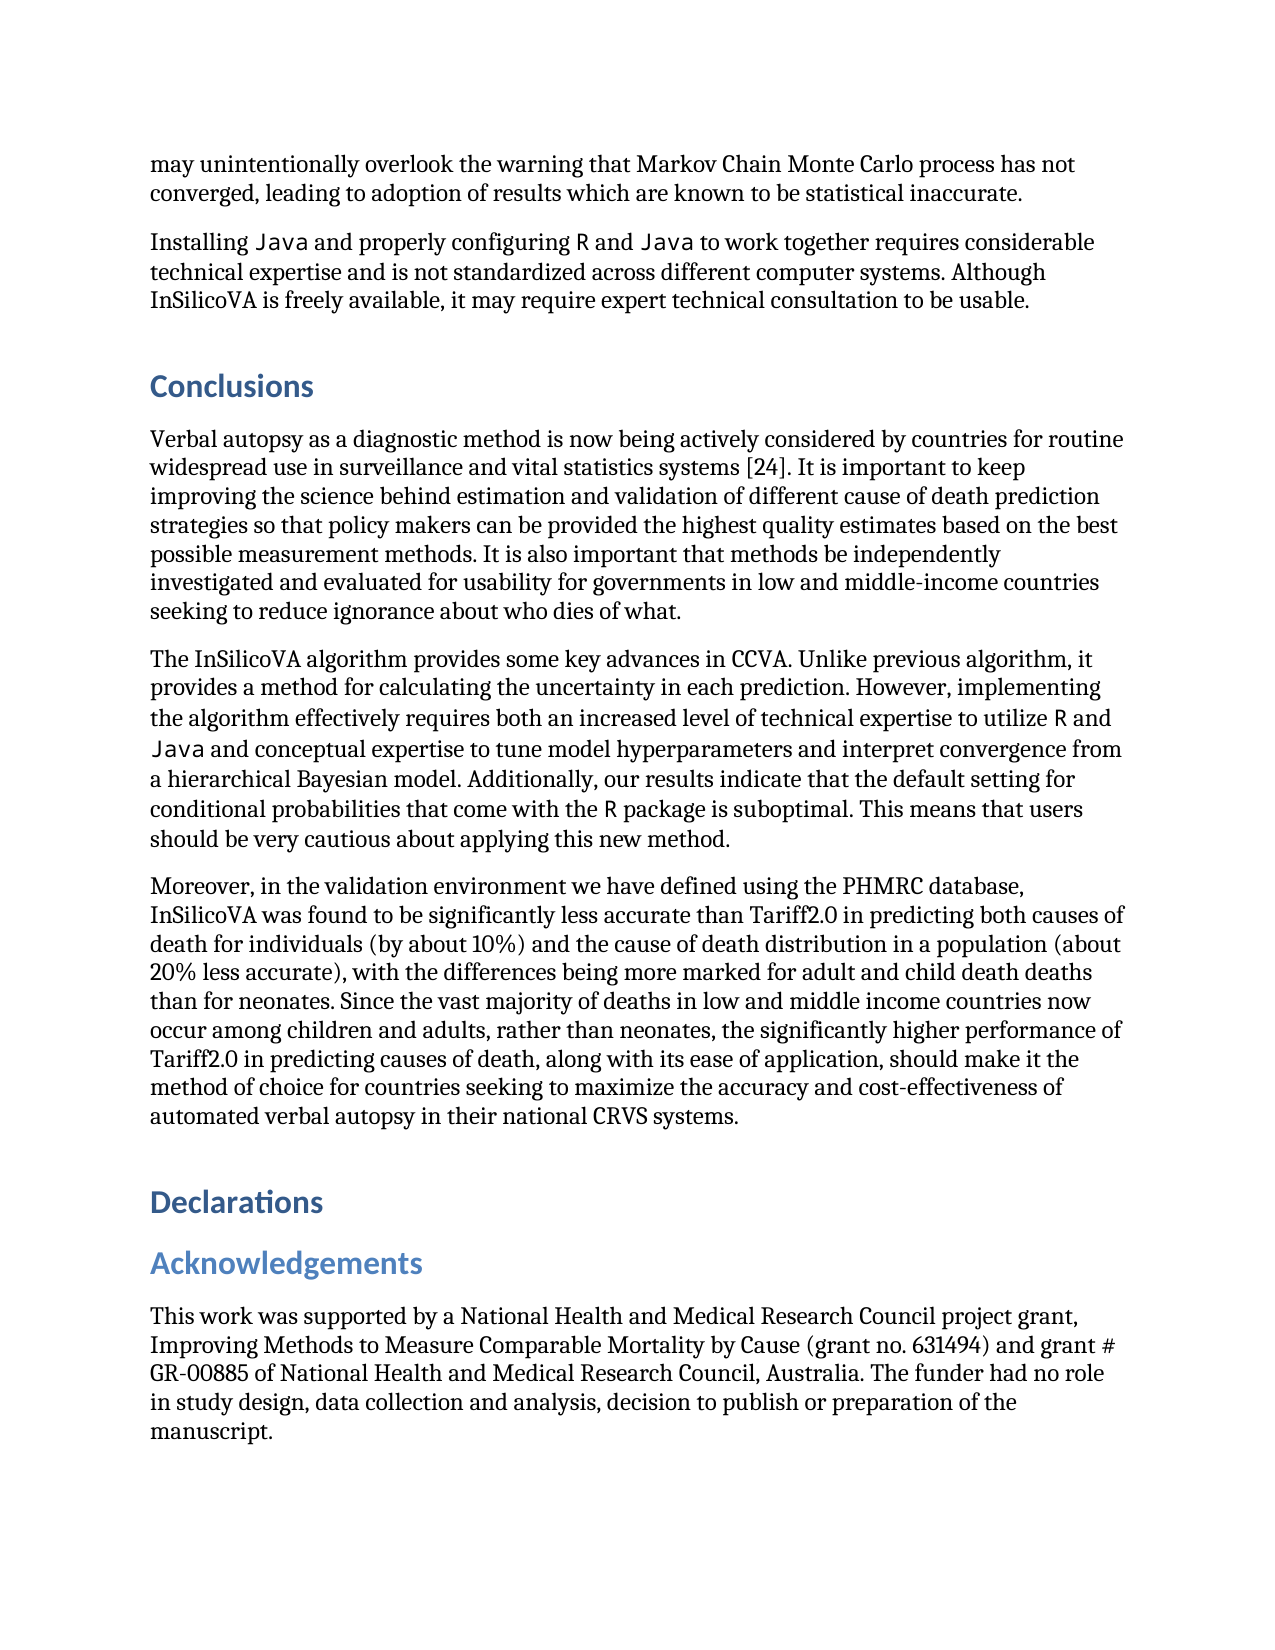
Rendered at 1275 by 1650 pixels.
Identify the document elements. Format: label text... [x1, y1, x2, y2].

text The InSilicoVA algorithm provides some key advances in CCVA. Unlike previous algorithm, it provides a method for calculating the uncertainty in each prediction. However, implementing the algorithm effectively requires both an increased level of technical expertise to utilize R and Java and conceptual expertise to tune model hyperparameters and interpret convergence from a hierarchical Bayesian model. Additionally, our results indicate that the default setting for conditional probabilities that come with the R package is suboptimal. This means that users should be very cautious about applying this new method. [150, 644, 1125, 853]
text This work was supported by a National Health and Medical Research Council project grant, Improving Methods to Measure Comparable Mortality by Cause (grant no. 631494) and grant # GR-00885 of National Health and Medical Research Council, Australia. The funder had no role in study design, data collection and analysis, decision to publish or preparation of the manuscript. [150, 1302, 1125, 1446]
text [150, 150, 1125, 207]
subtitle Declarations [150, 1181, 1125, 1221]
text Verbal autopsy as a diagnostic method is now being actively considered by countries for routine widespread use in surveillance and vital statistics systems [24]. It is important to keep improving the science behind estimation and validation of different cause of death prediction strategies so that policy makers can be provided the highest quality estimates based on the best possible measurement methods. It is also important that methods be independently investigated and evaluated for usability for governments in low and middle-income countries seeking to reduce ignorance about who dies of what. [150, 424, 1125, 626]
subtitle Conclusions [150, 365, 1125, 406]
subtitle Acknowledgements [150, 1242, 1125, 1283]
text Installing Java and properly configuring R and Java to work together requires considerable technical expertise and is not standardized across different computer systems. Although InSilicoVA is freely available, it may require expert technical consultation to be usable. [150, 226, 1125, 315]
text Moreover, in the validation environment we have defined using the PHMRC database, InSilicoVA was found to be significantly less accurate than Tariff2.0 in predicting both causes of death for individuals (by about 10%) and the cause of death distribution in a population (about 20% less accurate), with the differences being more marked for adult and child death deaths than for neonates. Since the vast majority of deaths in low and middle income countries now occur among children and adults, rather than neonates, the significantly higher performance of Tariff2.0 in predicting causes of death, along with its ease of application, should make it the method of choice for countries seeking to maximize the accuracy and cost-effectiveness of automated verbal autopsy in their national CRVS systems. [150, 872, 1125, 1131]
